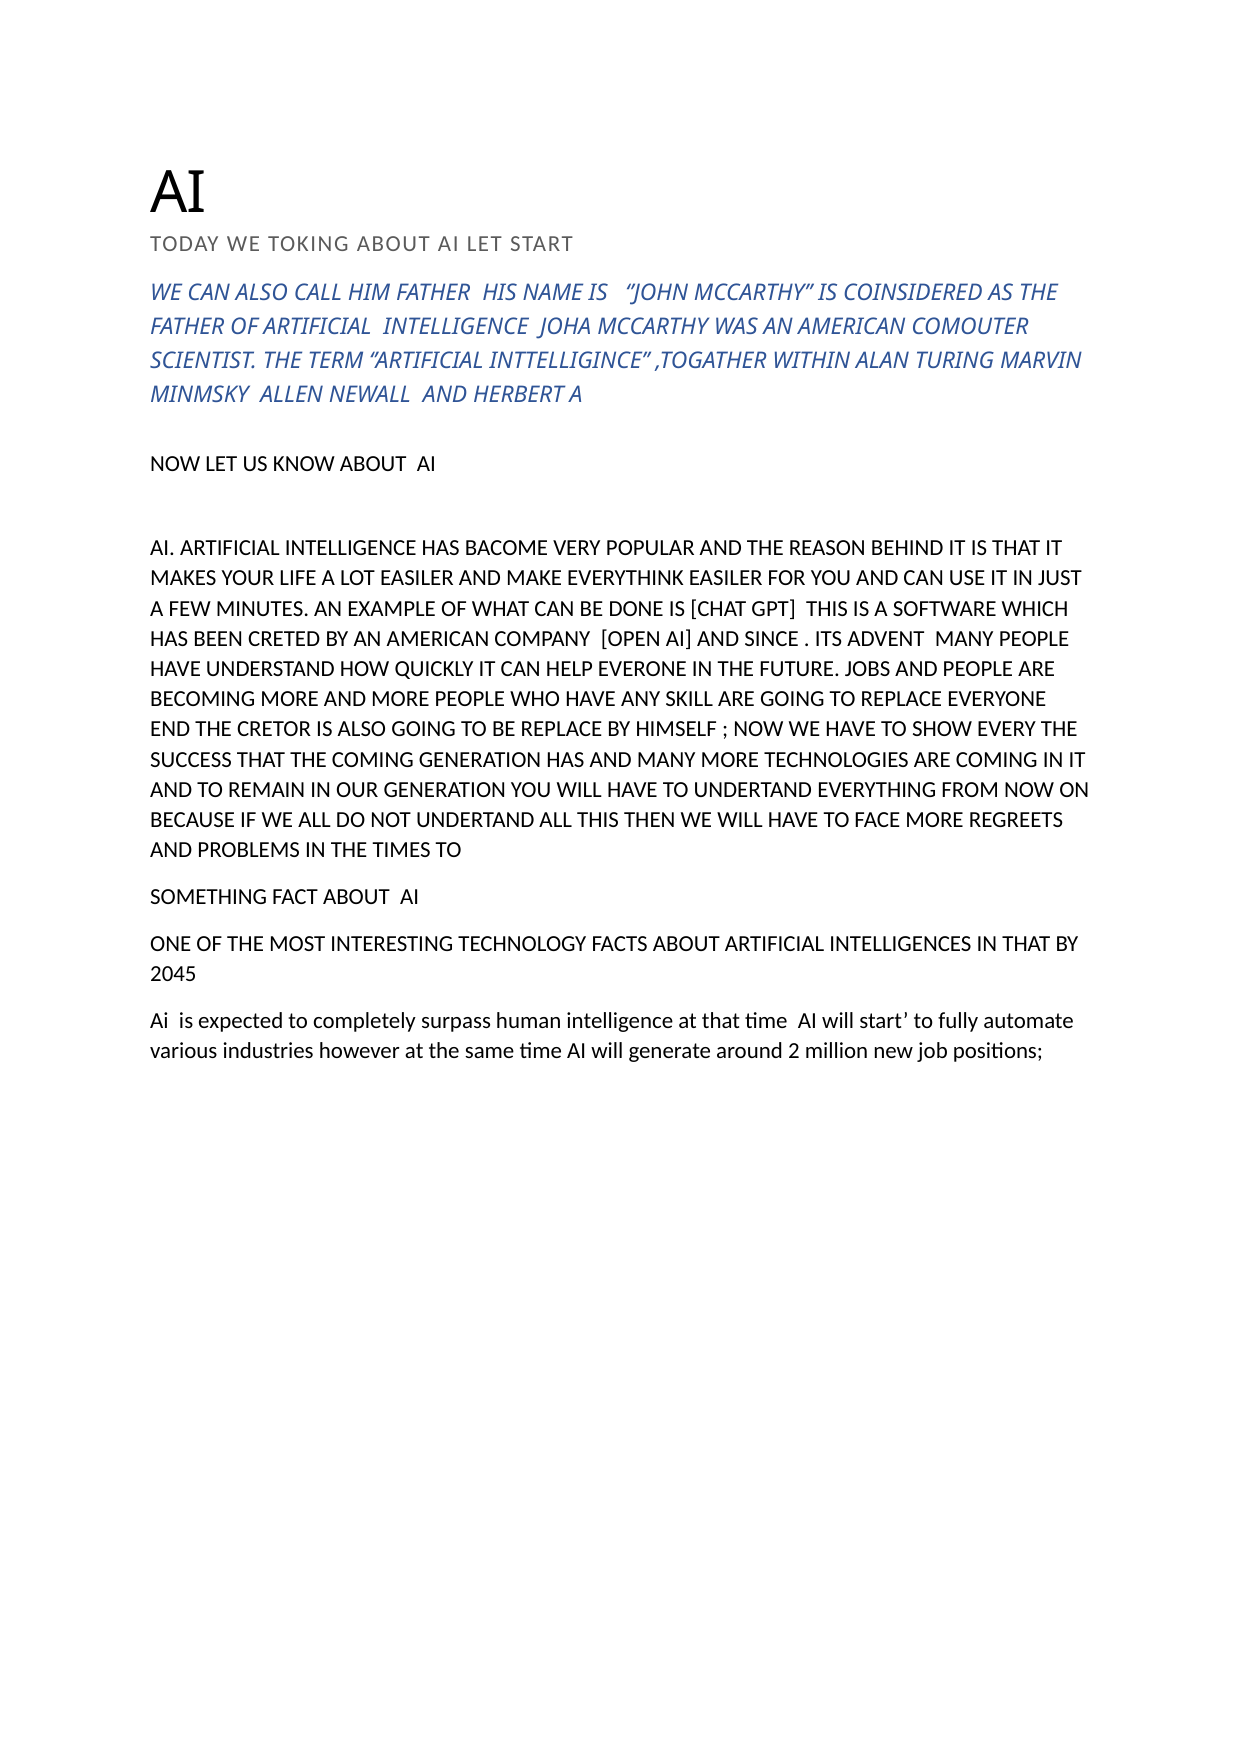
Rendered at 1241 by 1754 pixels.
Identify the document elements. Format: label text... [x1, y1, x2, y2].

text ONE OF THE MOST INTERESTING TECHNOLOGY FACTS ABOUT ARTIFICIAL INTELLIGENCES IN THAT BY 2045 [150, 929, 1090, 987]
subtitle WE CAN ALSO CALL HIM FATHER HIS NAME IS ‘’JOHN MCCARTHY’’ IS COINSIDERED AS THE FATHER OF ARTIFICIAL INTELLIGENCE JOHA MCCARTHY WAS AN AMERICAN COMOUTER SCIENTIST. THE TERM ‘’ARTIFICIAL INTTELLIGINCE’’ ,TOGATHER WITHIN ALAN TURING MARVIN MINMSKY ALLEN NEWALL AND HERBERT A [150, 276, 1090, 409]
subtitle TODAY WE TOKING ABOUT AI LET START [150, 229, 1090, 257]
text Ai is expected to completely surpass human intelligence at that time AI will start’ to fully automate various industries however at the same time AI will generate around 2 million new job positions; [150, 1006, 1090, 1064]
text AI. ARTIFICIAL INTELLIGENCE HAS BACOME VERY POPULAR AND THE REASON BEHIND IT IS THAT IT MAKES YOUR LIFE A LOT EASILER AND MAKE EVERYTHINK EASILER FOR YOU AND CAN USE IT IN JUST A FEW MINUTES. AN EXAMPLE OF WHAT CAN BE DONE IS [CHAT GPT] THIS IS A SOFTWARE WHICH HAS BEEN CRETED BY AN AMERICAN COMPANY [OPEN AI] AND SINCE . ITS ADVENT MANY PEOPLE HAVE UNDERSTAND HOW QUICKLY IT CAN HELP EVERONE IN THE FUTURE. JOBS AND PEOPLE ARE BECOMING MORE AND MORE PEOPLE WHO HAVE ANY SKILL ARE GOING TO REPLACE EVERYONE END THE CRETOR IS ALSO GOING TO BE REPLACE BY HIMSELF ; NOW WE HAVE TO SHOW EVERY THE SUCCESS THAT THE COMING GENERATION HAS AND MANY MORE TECHNOLOGIES ARE COMING IN IT AND TO REMAIN IN OUR GENERATION YOU WILL HAVE TO UNDERTAND EVERYTHING FROM NOW ON BECAUSE IF WE ALL DO NOT UNDERTAND ALL THIS THEN WE WILL HAVE TO FACE MORE REGREETS AND PROBLEMS IN THE TIMES TO [150, 533, 1090, 863]
title AI [150, 150, 1090, 229]
text NOW LET US KNOW ABOUT AI [150, 449, 1090, 477]
text SOMETHING FACT ABOUT AI [150, 882, 1090, 910]
